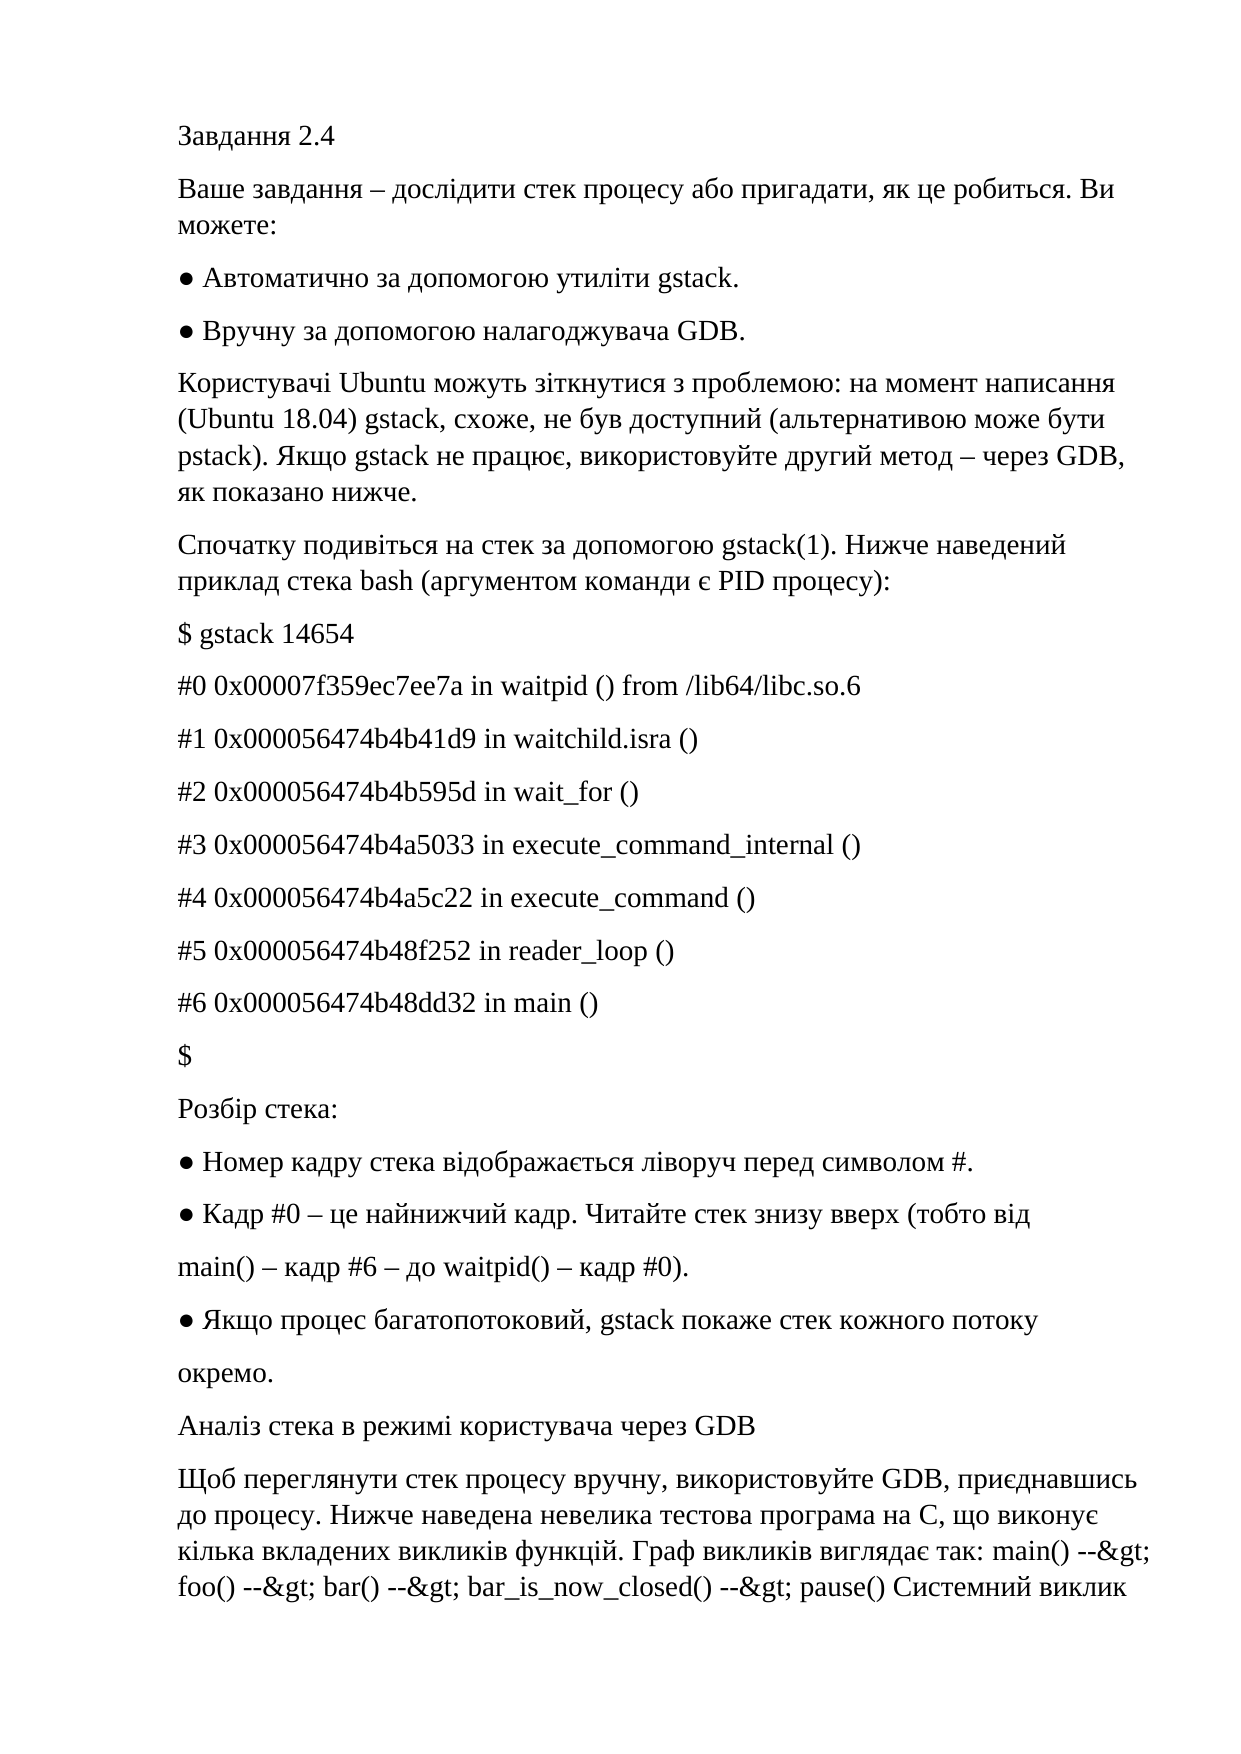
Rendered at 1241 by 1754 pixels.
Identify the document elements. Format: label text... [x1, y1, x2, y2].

text #4 0x000056474b4a5c22 in execute_command () [177, 880, 1152, 913]
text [177, 1461, 1152, 1603]
text Ваше завдання – дослідити стек процесу або пригадати, як це робиться. Ви можете: [177, 171, 1152, 241]
text ● Вручну за допомогою налагоджувача GDB. [177, 313, 1152, 346]
text Аналіз стека в режимі користувача через GDB [177, 1408, 1152, 1441]
text Спочатку подивіться на стек за допомогою gstack(1). Нижче наведений приклад стека bash (аргументом команди є PID процесу): [177, 527, 1152, 596]
text #2 0x000056474b4b595d in wait_for () [177, 774, 1152, 808]
text ● Якщо процес багатопотоковий, gstack покаже стек кожного потоку [177, 1302, 1152, 1336]
text #0 0x00007f359ec7ee7a in waitpid () from /lib64/libc.so.6 [177, 668, 1152, 702]
text Користувачі Ubuntu можуть зіткнутися з проблемою: на момент написання (Ubuntu 18.04) gstack, схоже, не був доступний (альтернативою може бути pstack). Якщо gstack не працює, використовуйте другий метод – через GDB, як показано нижче. [177, 366, 1152, 507]
text #5 0x000056474b48f252 in reader_loop () [177, 933, 1152, 966]
text #6 0x000056474b48dd32 in main () [177, 985, 1152, 1019]
text Завдання 2.4 [177, 118, 1152, 152]
text ● Номер кадру стека відображається ліворуч перед символом #. [177, 1144, 1152, 1177]
text #3 0x000056474b4a5033 in execute_command_internal () [177, 827, 1152, 861]
text main() – кадр #6 – до waitpid() – кадр #0). [177, 1249, 1152, 1283]
text Розбір стека: [177, 1091, 1152, 1124]
text #1 0x000056474b4b41d9 in waitchild.isra () [177, 721, 1152, 755]
text ● Кадр #0 – це найнижчий кадр. Читайте стек знизу вверх (тобто від [177, 1197, 1152, 1230]
text ● Автоматично за допомогою утиліти gstack. [177, 260, 1152, 293]
text $ gstack 14654 [177, 616, 1152, 649]
text окремо. [177, 1355, 1152, 1389]
text $ [177, 1038, 1152, 1072]
